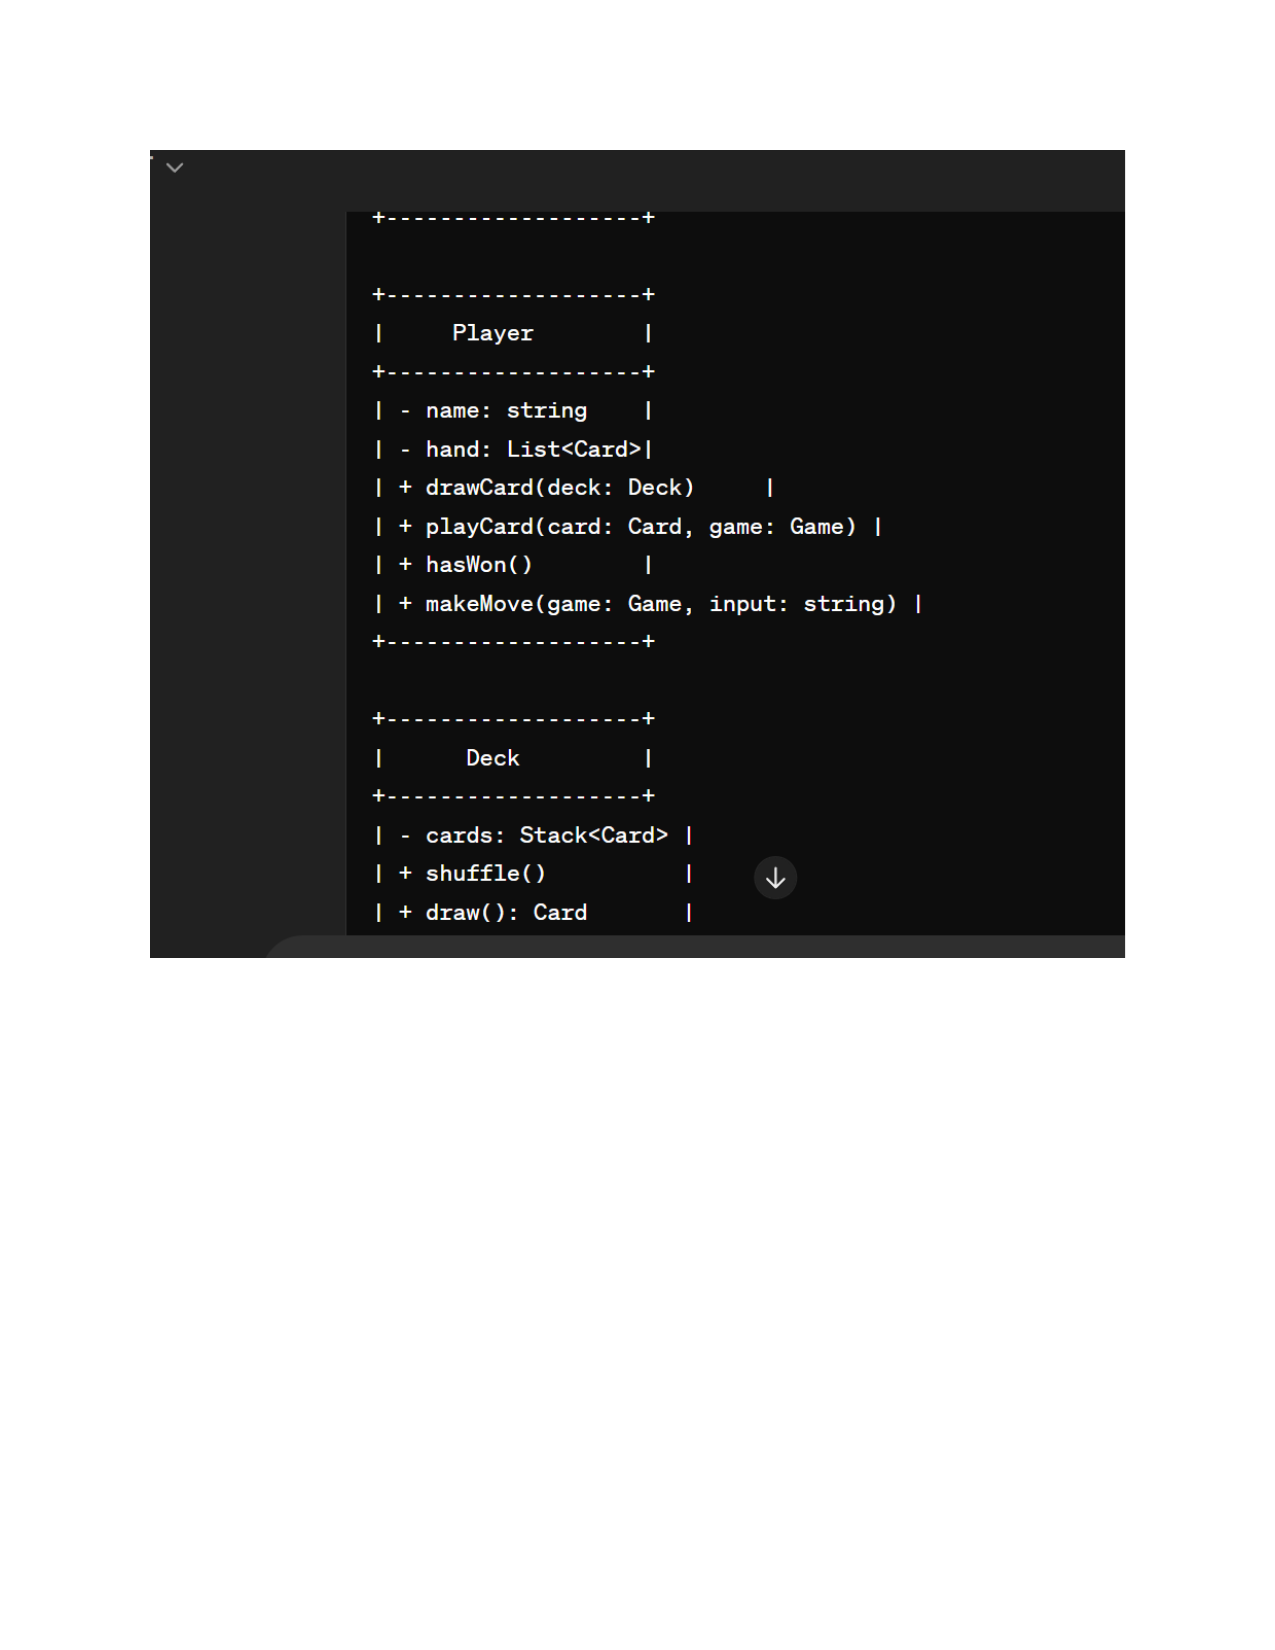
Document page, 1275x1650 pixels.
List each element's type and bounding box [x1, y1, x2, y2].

picture [150, 150, 1125, 958]
